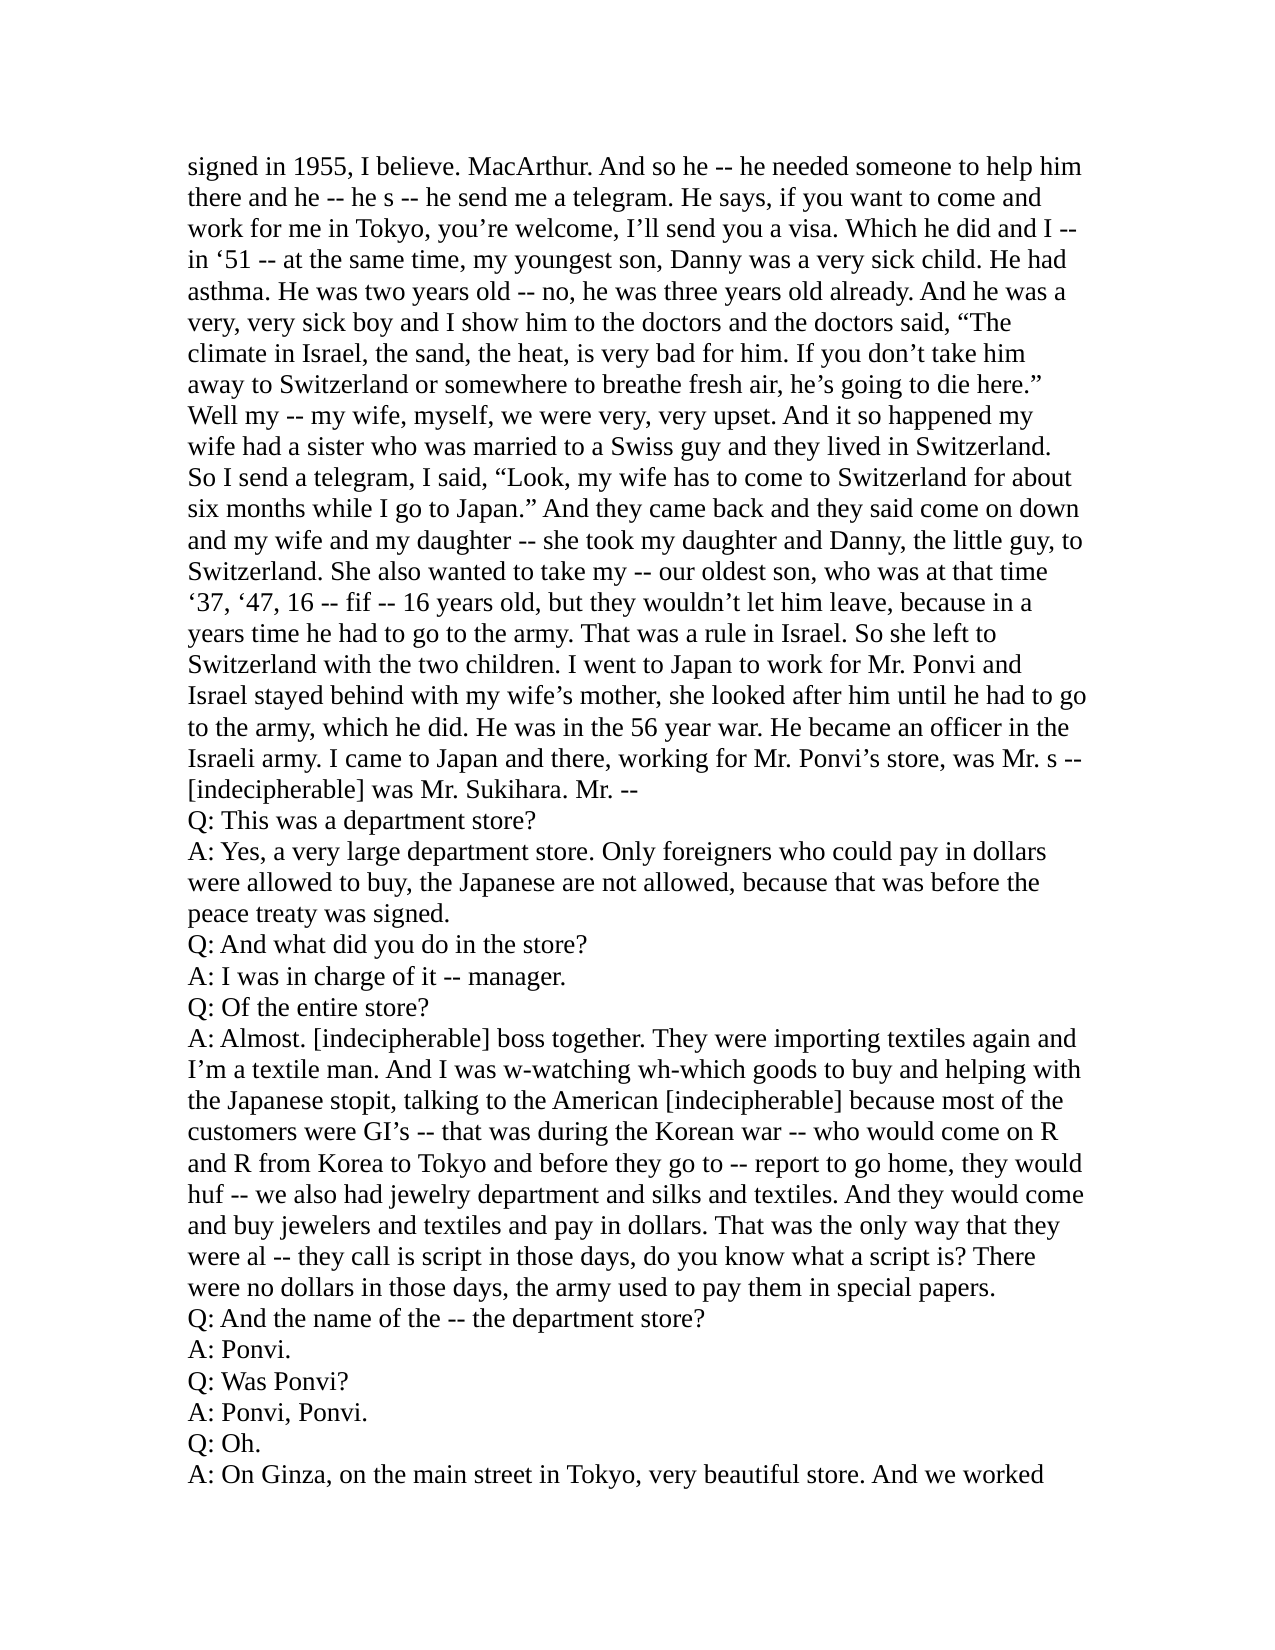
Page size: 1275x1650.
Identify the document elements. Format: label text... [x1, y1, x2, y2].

text Q: This was a department store? [187, 835, 1087, 866]
text A: Almost. [indecipherable] boss together. They were importing textiles again and I’m a textile man. And I was w-watching wh-which goods to buy and helping with the Japanese stopit, talking to the American [indecipherable] because most of the customers were GI’s -- that was during the Korean war -- who would come on R and R from Korea to Tokyo and before they go to -- report to go home, they would huf -- we also had jewelry department and silks and textiles. And they would come and buy jewelers and textiles and pay in dollars. That was the only way that they were al -- they call is script in those days, do you know what a script is? There were no dollars in those days, the army used to pay them in special papers. [187, 1053, 1087, 1333]
text A: Yes, a very large department store. Only foreigners who could pay in dollars were allowed to buy, the Japanese are not allowed, because that was before the peace treaty was signed. [187, 866, 1087, 960]
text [187, 150, 1087, 835]
text Q: And the name of the -- the department store? [187, 1333, 1087, 1365]
text Q: Was Ponvi? [187, 1396, 1087, 1427]
text A: Ponvi, Ponvi. [187, 1427, 1087, 1458]
text Q: Oh. [187, 1458, 1087, 1489]
text Q: Of the entire store? [187, 1022, 1087, 1053]
text A: I was in charge of it -- manager. [187, 991, 1087, 1022]
text A: Ponvi. [187, 1365, 1087, 1396]
text Q: And what did you do in the store? [187, 960, 1087, 991]
